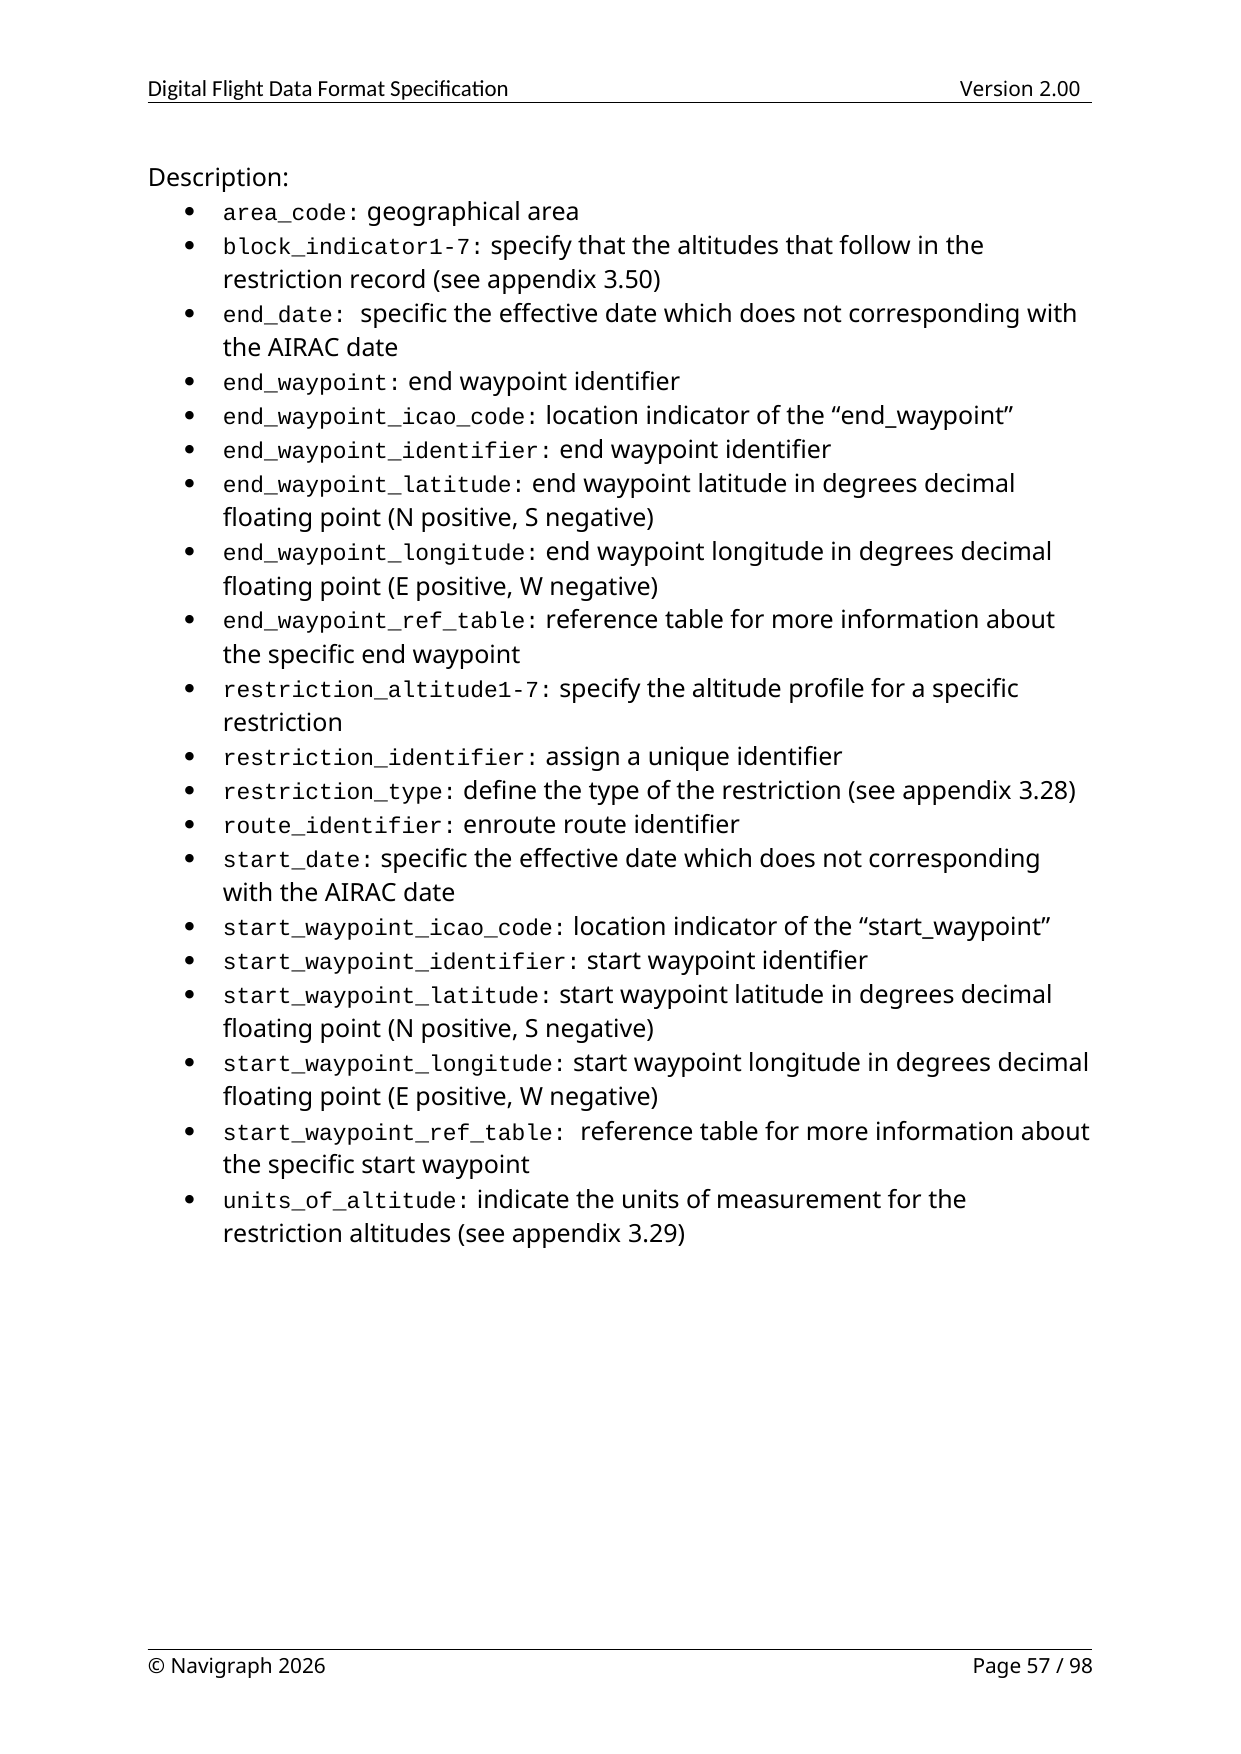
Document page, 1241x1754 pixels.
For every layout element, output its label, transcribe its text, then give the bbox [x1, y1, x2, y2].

list end_waypoint_ref_table: reference table for more information about the specific end waypoint [185, 602, 1092, 670]
list start_waypoint_longitude: start waypoint longitude in degrees decimal floating point (E positive, W negative) [185, 1045, 1092, 1113]
list end_waypoint_latitude: end waypoint latitude in degrees decimal floating point (N positive, S negative) [185, 466, 1092, 534]
list restriction_type: define the type of the restriction (see appendix 3.28) [185, 772, 1092, 807]
list start_date: specific the effective date which does not corresponding with the AIRAC date [185, 841, 1092, 909]
list block_indicator1-7: specify that the altitudes that follow in the restriction record (see appendix 3.50) [185, 227, 1092, 296]
list start_waypoint_identifier: start waypoint identifier [185, 943, 1092, 977]
list area_code: geographical area [185, 193, 1092, 227]
list start_waypoint_icao_code: location indicator of the “start_waypoint” [185, 909, 1092, 943]
list end_waypoint_icao_code: location indicator of the “end_waypoint” [185, 398, 1092, 432]
list end_waypoint_longitude: end waypoint longitude in degrees decimal floating point (E positive, W negative) [185, 534, 1092, 602]
list start_waypoint_ref_table: reference table for more information about the specific start waypoint [185, 1113, 1092, 1181]
list end_date: specific the effective date which does not corresponding with the AIRAC date [185, 296, 1092, 364]
list end_waypoint: end waypoint identifier [185, 364, 1092, 398]
list end_waypoint_identifier: end waypoint identifier [185, 432, 1092, 466]
list restriction_identifier: assign a unique identifier [185, 738, 1092, 772]
list restriction_altitude1-7: specify the altitude profile for a specific restriction [185, 670, 1092, 738]
list route_identifier: enroute route identifier [185, 807, 1092, 841]
list start_waypoint_latitude: start waypoint latitude in degrees decimal floating point (N positive, S negative) [185, 977, 1092, 1045]
text Description: [148, 159, 1092, 193]
list units_of_altitude: indicate the units of measurement for the restriction altitudes (see appendix 3.29) [185, 1181, 1092, 1249]
